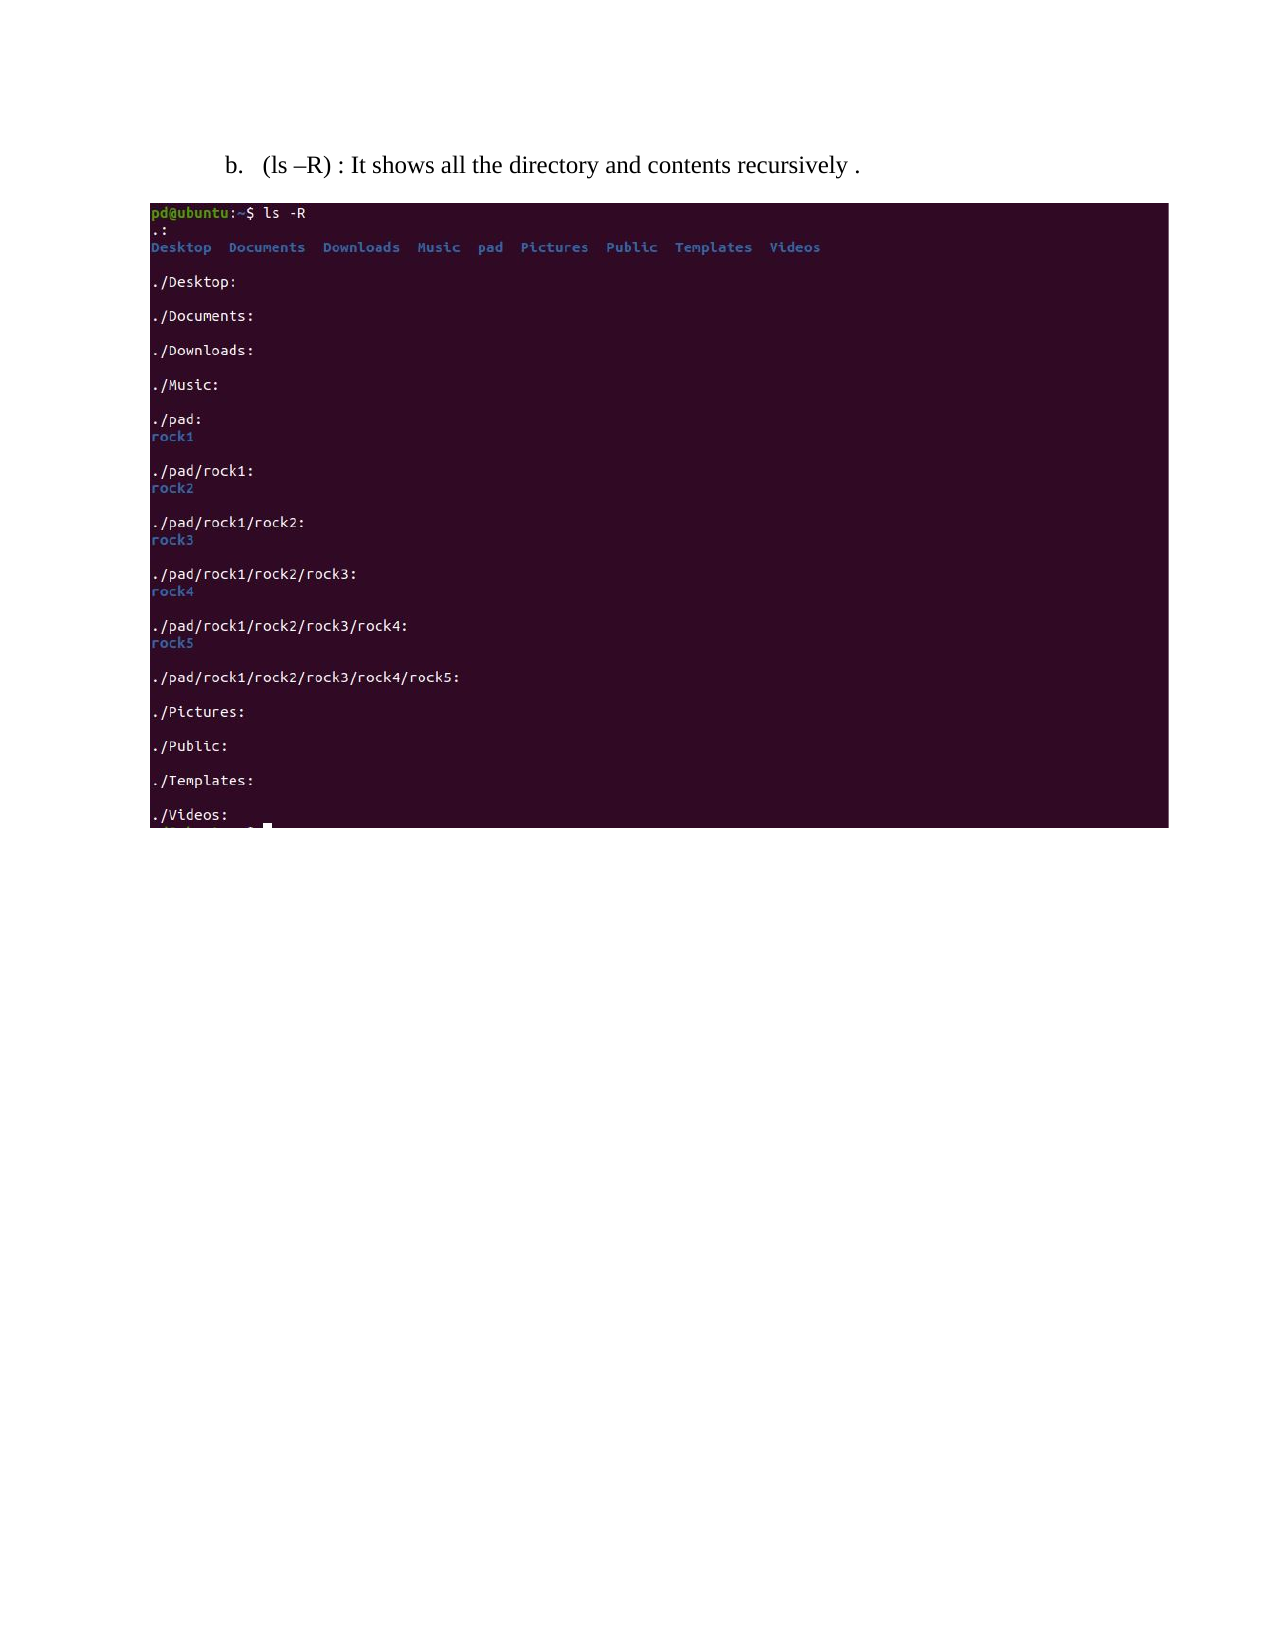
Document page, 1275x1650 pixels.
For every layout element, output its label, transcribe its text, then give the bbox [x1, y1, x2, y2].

list (ls –R) : It shows all the directory and contents recursively . [225, 150, 1125, 179]
picture [150, 203, 1169, 828]
